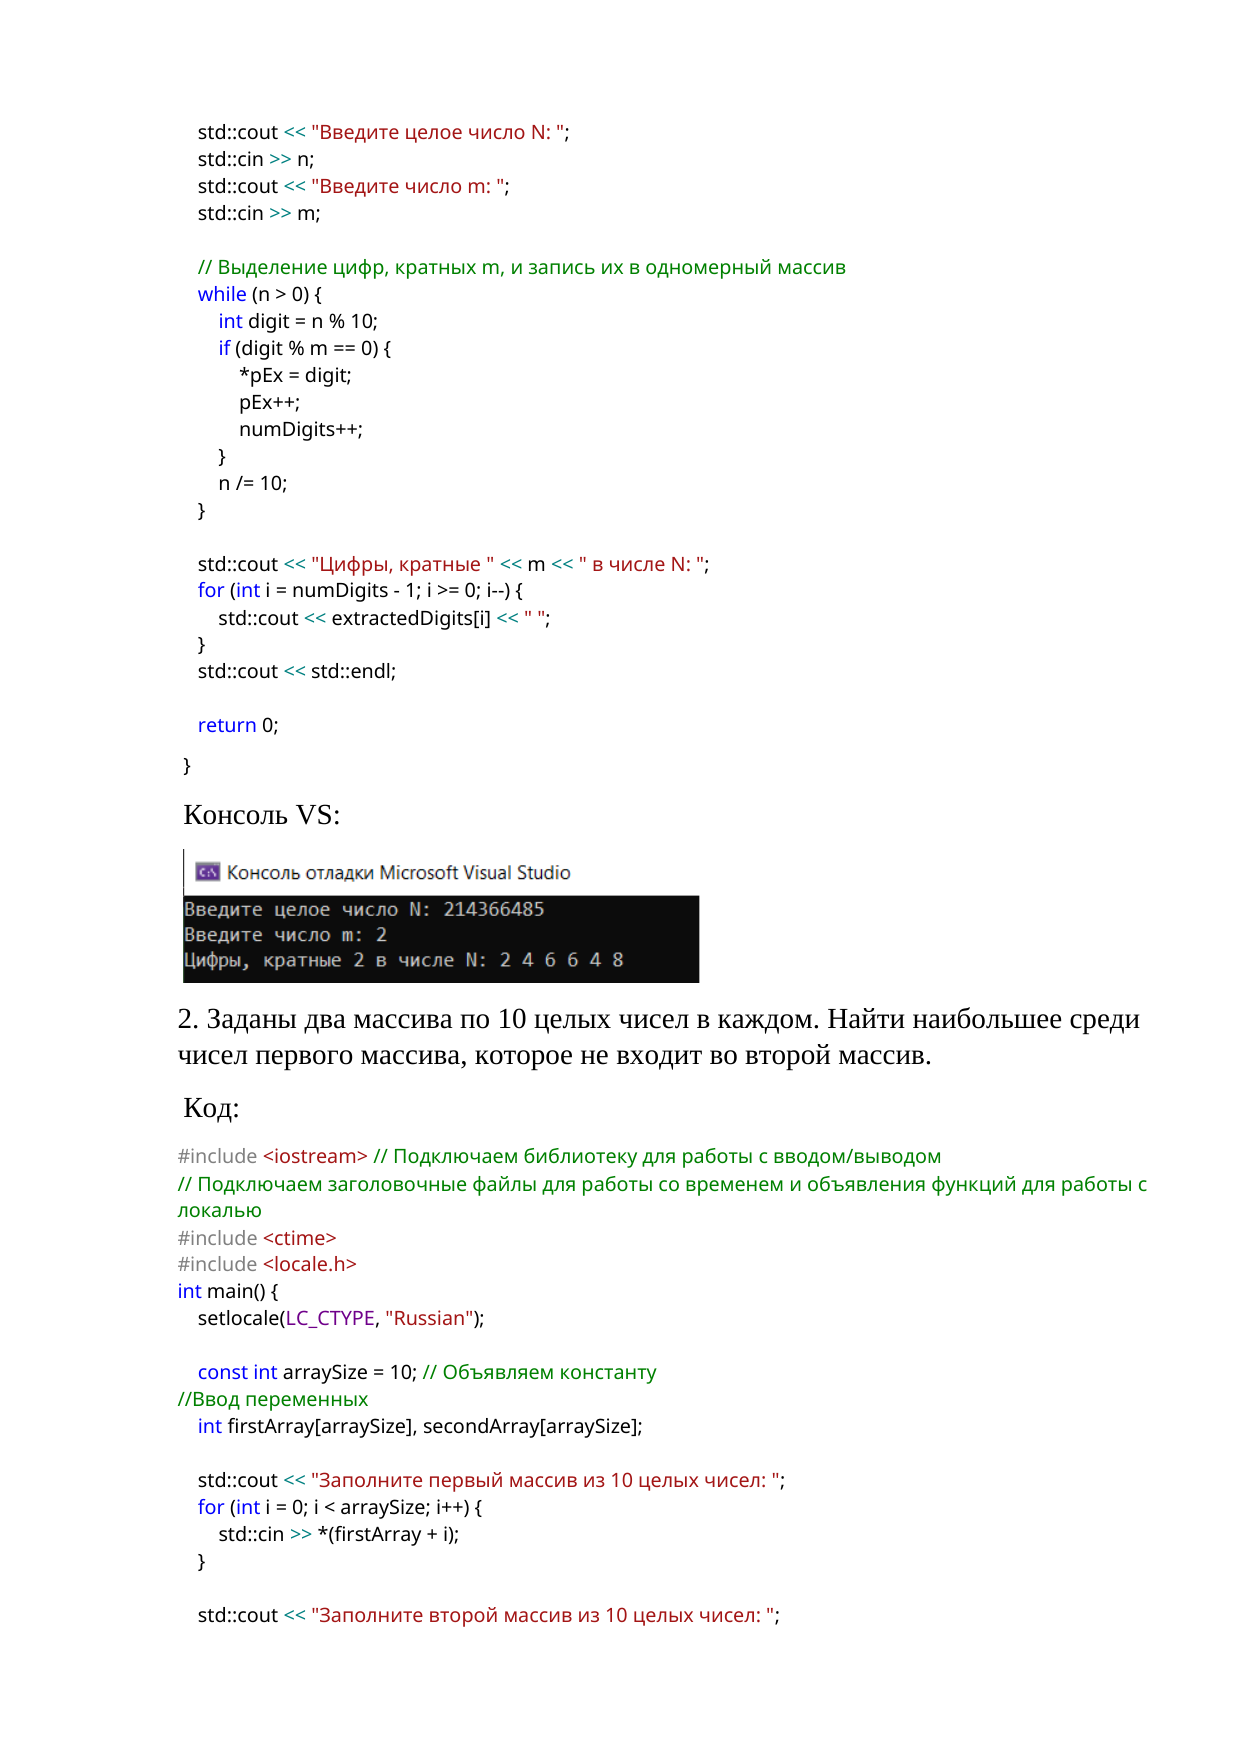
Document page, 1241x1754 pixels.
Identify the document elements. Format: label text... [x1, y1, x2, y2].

text int digit = n % 10; [177, 307, 1152, 334]
picture [183, 849, 700, 983]
text } [177, 496, 1152, 523]
text } [177, 442, 1152, 469]
text if (digit % m == 0) { [177, 334, 1152, 361]
text // Выделение цифр, кратных m, и запись их в одномерный массив [177, 253, 1152, 280]
text std::cout << "Заполните первый массив из 10 целых чисел: "; [177, 1467, 1152, 1493]
text std::cout << std::endl; [177, 658, 1152, 685]
text Консоль VS: [183, 797, 1152, 830]
text } [183, 751, 1152, 778]
text std::cout << "Заполните второй массив из 10 целых чисел: "; [177, 1601, 1152, 1628]
text std::cout << extractedDigits[i] << " "; [177, 604, 1152, 631]
text *pEx = digit; [177, 361, 1152, 388]
text Код: [183, 1090, 1152, 1123]
text while (n > 0) { [177, 280, 1152, 307]
text n /= 10; [177, 469, 1152, 496]
text } [177, 1547, 1152, 1574]
text } [177, 631, 1152, 658]
text std::cout << "Введите число m: "; [177, 172, 1152, 199]
text int main() { [177, 1278, 1152, 1305]
text numDigits++; [177, 415, 1152, 442]
text //Ввод переменных [177, 1386, 1152, 1413]
text for (int i = numDigits - 1; i >= 0; i--) { [177, 577, 1152, 604]
text pEx++; [177, 388, 1152, 415]
text #include <iostream> // Подключаем библиотеку для работы с вводом/выводом [177, 1143, 1152, 1170]
text #include <locale.h> [177, 1251, 1152, 1278]
text #include <ctime> [177, 1224, 1152, 1251]
text 2. Заданы два массива по 10 целых чисел в каждом. Найти наибольшее среди чисел первого массива, которое не входит во второй массив. [177, 1001, 1152, 1071]
text std::cin >> n; [177, 145, 1152, 172]
text std::cin >> m; [177, 199, 1152, 226]
text return 0; [177, 712, 1152, 739]
text std::cin >> *(firstArray + i); [177, 1521, 1152, 1547]
text for (int i = 0; i < arraySize; i++) { [177, 1493, 1152, 1521]
text const int arraySize = 10; // Объявляем константу [177, 1359, 1152, 1386]
text // Подключаем заголовочные файлы для работы со временем и объявления функций для работы с локалью [177, 1170, 1152, 1224]
text int firstArray[arraySize], secondArray[arraySize]; [177, 1413, 1152, 1439]
text std::cout << "Цифры, кратные " << m << " в числе N: "; [177, 550, 1152, 577]
text setlocale(LC_CTYPE, "Russian"); [177, 1305, 1152, 1332]
text std::cout << "Введите целое число N: "; [177, 118, 1152, 145]
